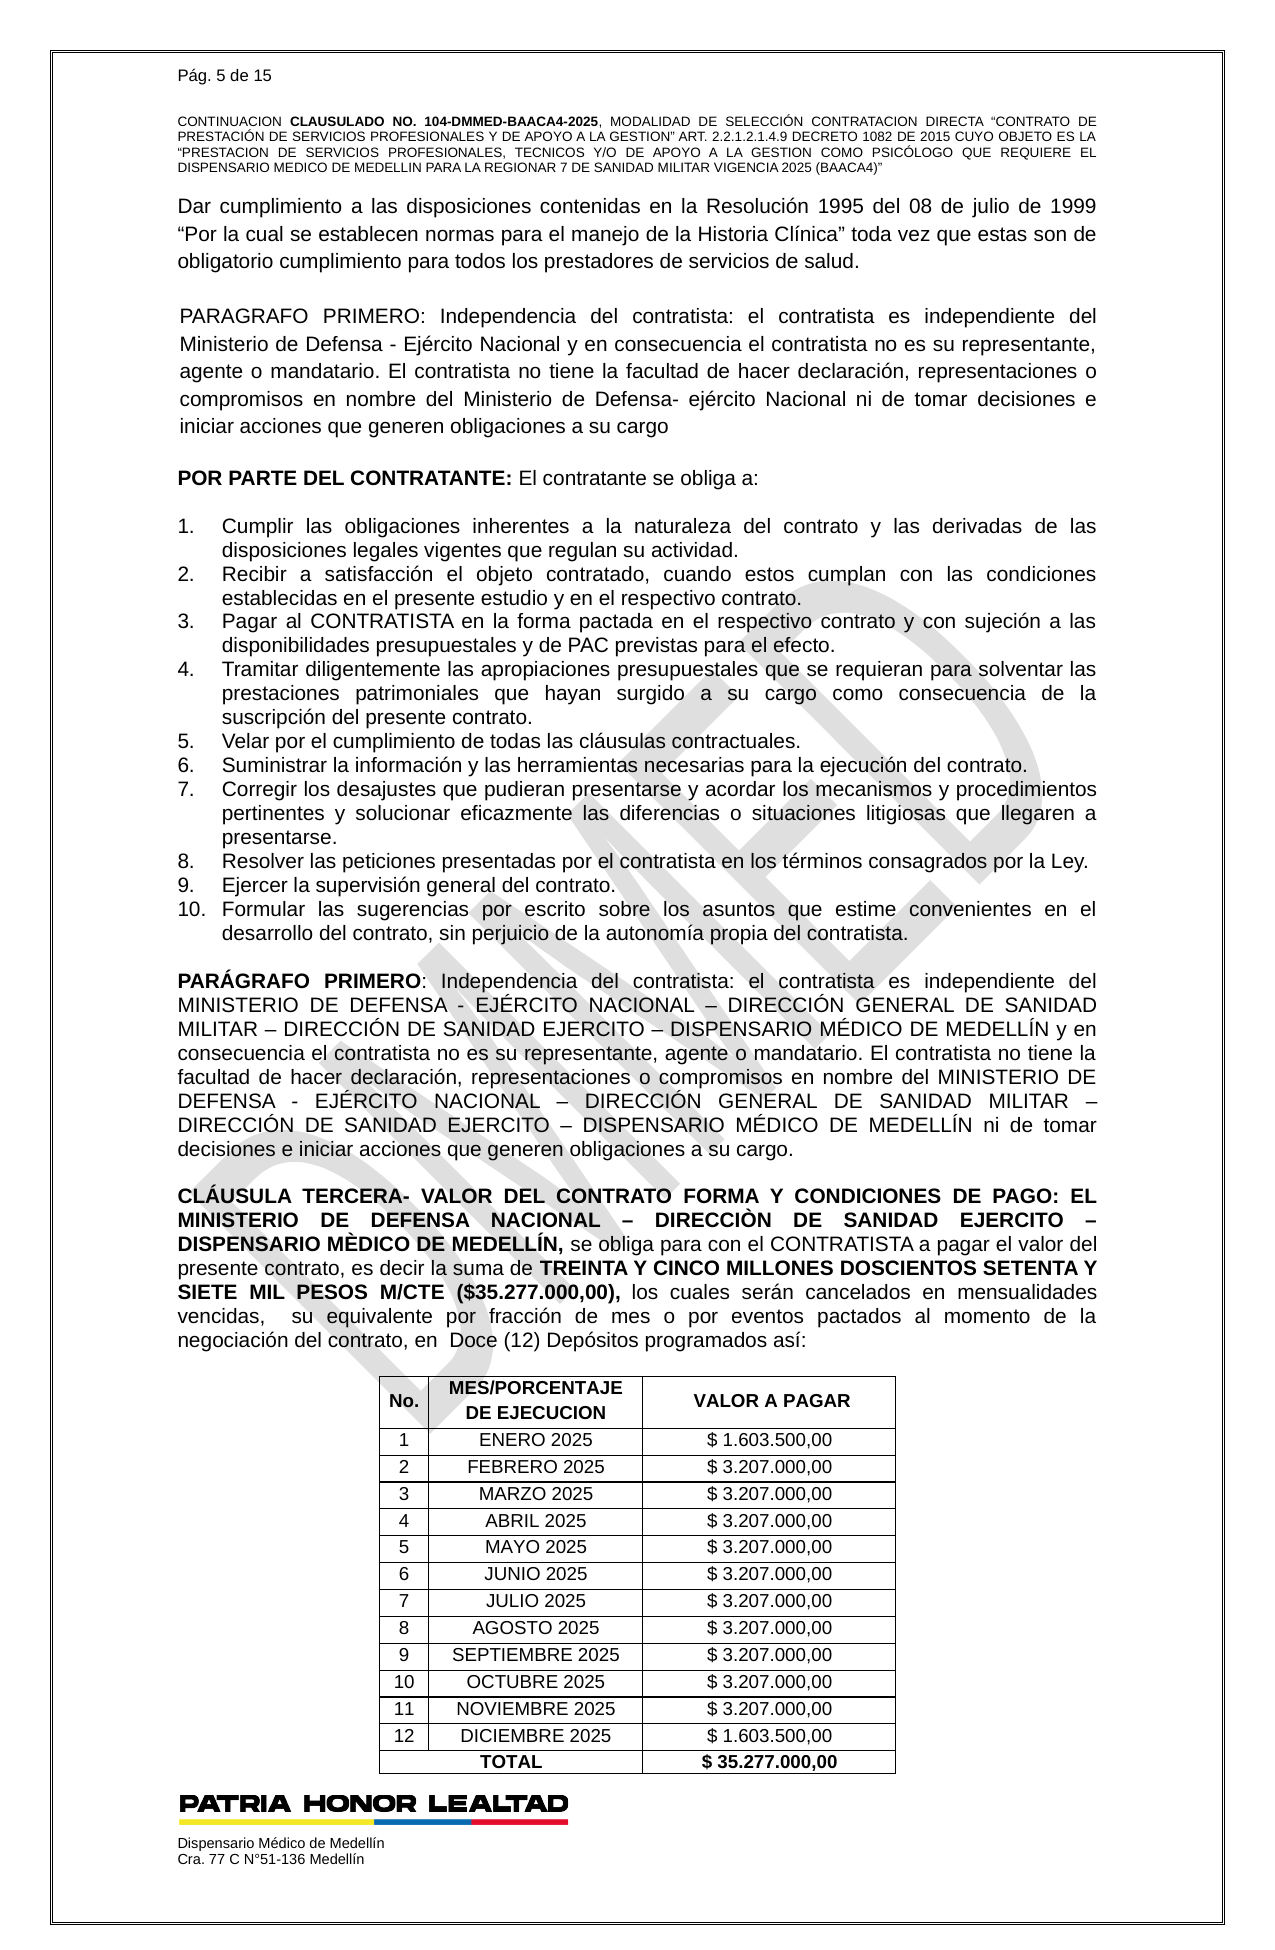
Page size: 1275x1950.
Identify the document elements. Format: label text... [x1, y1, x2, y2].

list Formular las sugerencias por escrito sobre los asuntos que estime convenientes en el desarrollo del contrato, sin perjuicio de la autonomía propia del contratista. [177, 897, 1098, 945]
table_cell 2 [380, 1456, 428, 1481]
text POR PARTE DEL CONTRATANTE: El contratante se obliga a: [177, 466, 1098, 489]
table_cell $ 3.207.000,00 [643, 1698, 895, 1723]
table_cell $ 3.207.000,00 [643, 1483, 895, 1508]
list Recibir a satisfacción el objeto contratado, cuando estos cumplan con las condiciones establecidas en el presente estudio y en el respectivo contrato. [177, 561, 1098, 609]
table_cell 1 [380, 1429, 428, 1454]
table_cell 8 [380, 1617, 428, 1643]
table_cell ABRIL 2025 [429, 1509, 642, 1535]
list Ejercer la supervisión general del contrato. [177, 873, 1098, 897]
table_cell 6 [380, 1563, 428, 1589]
table_cell $ 1.603.500,00 [643, 1429, 895, 1454]
table_header MES/PORCENTAJE DE EJECUCION [429, 1377, 642, 1428]
table_cell $ 3.207.000,00 [643, 1671, 895, 1696]
table_cell TOTAL [380, 1751, 642, 1773]
table_cell 3 [380, 1483, 428, 1508]
table_cell $ 3.207.000,00 [643, 1590, 895, 1616]
table_cell 5 [380, 1536, 428, 1562]
list Velar por el cumplimiento de todas las cláusulas contractuales. [177, 729, 1098, 753]
list Resolver las peticiones presentadas por el contratista en los términos consagrados por la Ley. [177, 849, 1098, 873]
table_cell ENERO 2025 [429, 1429, 642, 1454]
table_cell 7 [380, 1590, 428, 1616]
table_cell MAYO 2025 [429, 1536, 642, 1562]
text PARAGRAFO PRIMERO: Independencia del contratista: el contratista es independiente del Ministerio de Defensa - Ejército Nacional y en consecuencia el contratista no es su representante, agente o mandatario. El contratista no tiene la facultad de hacer declaración, representaciones o compromisos en nombre del Ministerio de Defensa- ejército Nacional ni de tomar decisiones e iniciar acciones que generen obligaciones a su cargo [179, 304, 1098, 438]
table_cell JUNIO 2025 [429, 1563, 642, 1589]
table_cell AGOSTO 2025 [429, 1617, 642, 1643]
list Cumplir las obligaciones inherentes a la naturaleza del contrato y las derivadas de las disposiciones legales vigentes que regulan su actividad. [177, 513, 1098, 561]
table_cell $ 3.207.000,00 [643, 1456, 895, 1481]
table_cell DICIEMBRE 2025 [429, 1724, 642, 1750]
picture [179, 1795, 569, 1825]
list Corregir los desajustes que pudieran presentarse y acordar los mecanismos y procedimientos pertinentes y solucionar eficazmente las diferencias o situaciones litigiosas que llegaren a presentarse. [177, 777, 1098, 849]
list Tramitar diligentemente las apropiaciones presupuestales que se requieran para solventar las prestaciones patrimoniales que hayan surgido a su cargo como consecuencia de la suscripción del presente contrato. [177, 657, 1098, 729]
table_cell SEPTIEMBRE 2025 [429, 1644, 642, 1669]
table_cell NOVIEMBRE 2025 [429, 1698, 642, 1723]
table_cell $ 3.207.000,00 [643, 1563, 895, 1589]
text CLÁUSULA TERCERA- VALOR DEL CONTRATO FORMA Y CONDICIONES DE PAGO: EL MINISTERIO DE DEFENSA NACIONAL – DIRECCIÒN DE SANIDAD EJERCITO – DISPENSARIO MÈDICO DE MEDELLÍN, se obliga para con el CONTRATISTA a pagar el valor del presente contrato, es decir la suma de TREINTA Y CINCO MILLONES DOSCIENTOS SETENTA Y SIETE MIL PESOS M/CTE ($35.277.000,00), los cuales serán cancelados en mensualidades vencidas, su equivalente por fracción de mes o por eventos pactados al momento de la negociación del contrato, en Doce (12) Depósitos programados así: [177, 1184, 1098, 1352]
list Pagar al CONTRATISTA en la forma pactada en el respectivo contrato y con sujeción a las disponibilidades presupuestales y de PAC previstas para el efecto. [177, 609, 1098, 657]
table_cell $ 3.207.000,00 [643, 1617, 895, 1643]
table_cell JULIO 2025 [429, 1590, 642, 1616]
table_cell 12 [380, 1724, 428, 1750]
table_cell $ 35.277.000,00 [643, 1751, 895, 1773]
table_cell MARZO 2025 [429, 1483, 642, 1508]
table_cell 9 [380, 1644, 428, 1669]
table_cell $ 1.603.500,00 [643, 1724, 895, 1750]
list Suministrar la información y las herramientas necesarias para la ejecución del contrato. [177, 753, 1098, 777]
table_cell OCTUBRE 2025 [429, 1671, 642, 1696]
table_header No. [380, 1377, 428, 1428]
table_cell 4 [380, 1509, 428, 1535]
table_cell 10 [380, 1671, 428, 1696]
table_cell $ 3.207.000,00 [643, 1536, 895, 1562]
table_header VALOR A PAGAR [643, 1377, 895, 1428]
text Dar cumplimiento a las disposiciones contenidas en la Resolución 1995 del 08 de julio de 1999 “Por la cual se establecen normas para el manejo de la Historia Clínica” toda vez que estas son de obligatorio cumplimiento para todos los prestadores de servicios de salud. [177, 194, 1098, 273]
table_cell $ 3.207.000,00 [643, 1644, 895, 1669]
table_cell $ 3.207.000,00 [643, 1509, 895, 1535]
table_cell FEBRERO 2025 [429, 1456, 642, 1481]
text PARÁGRAFO PRIMERO: Independencia del contratista: el contratista es independiente del MINISTERIO DE DEFENSA - EJÉRCITO NACIONAL – DIRECCIÓN GENERAL DE SANIDAD MILITAR – DIRECCIÓN DE SANIDAD EJERCITO – DISPENSARIO MÉDICO DE MEDELLÍN y en consecuencia el contratista no es su representante, agente o mandatario. El contratista no tiene la facultad de hacer declaración, representaciones o compromisos en nombre del MINISTERIO DE DEFENSA - EJÉRCITO NACIONAL – DIRECCIÓN GENERAL DE SANIDAD MILITAR – DIRECCIÓN DE SANIDAD EJERCITO – DISPENSARIO MÉDICO DE MEDELLÍN ni de tomar decisiones e iniciar acciones que generen obligaciones a su cargo. [177, 969, 1098, 1160]
table_cell 11 [380, 1698, 428, 1723]
